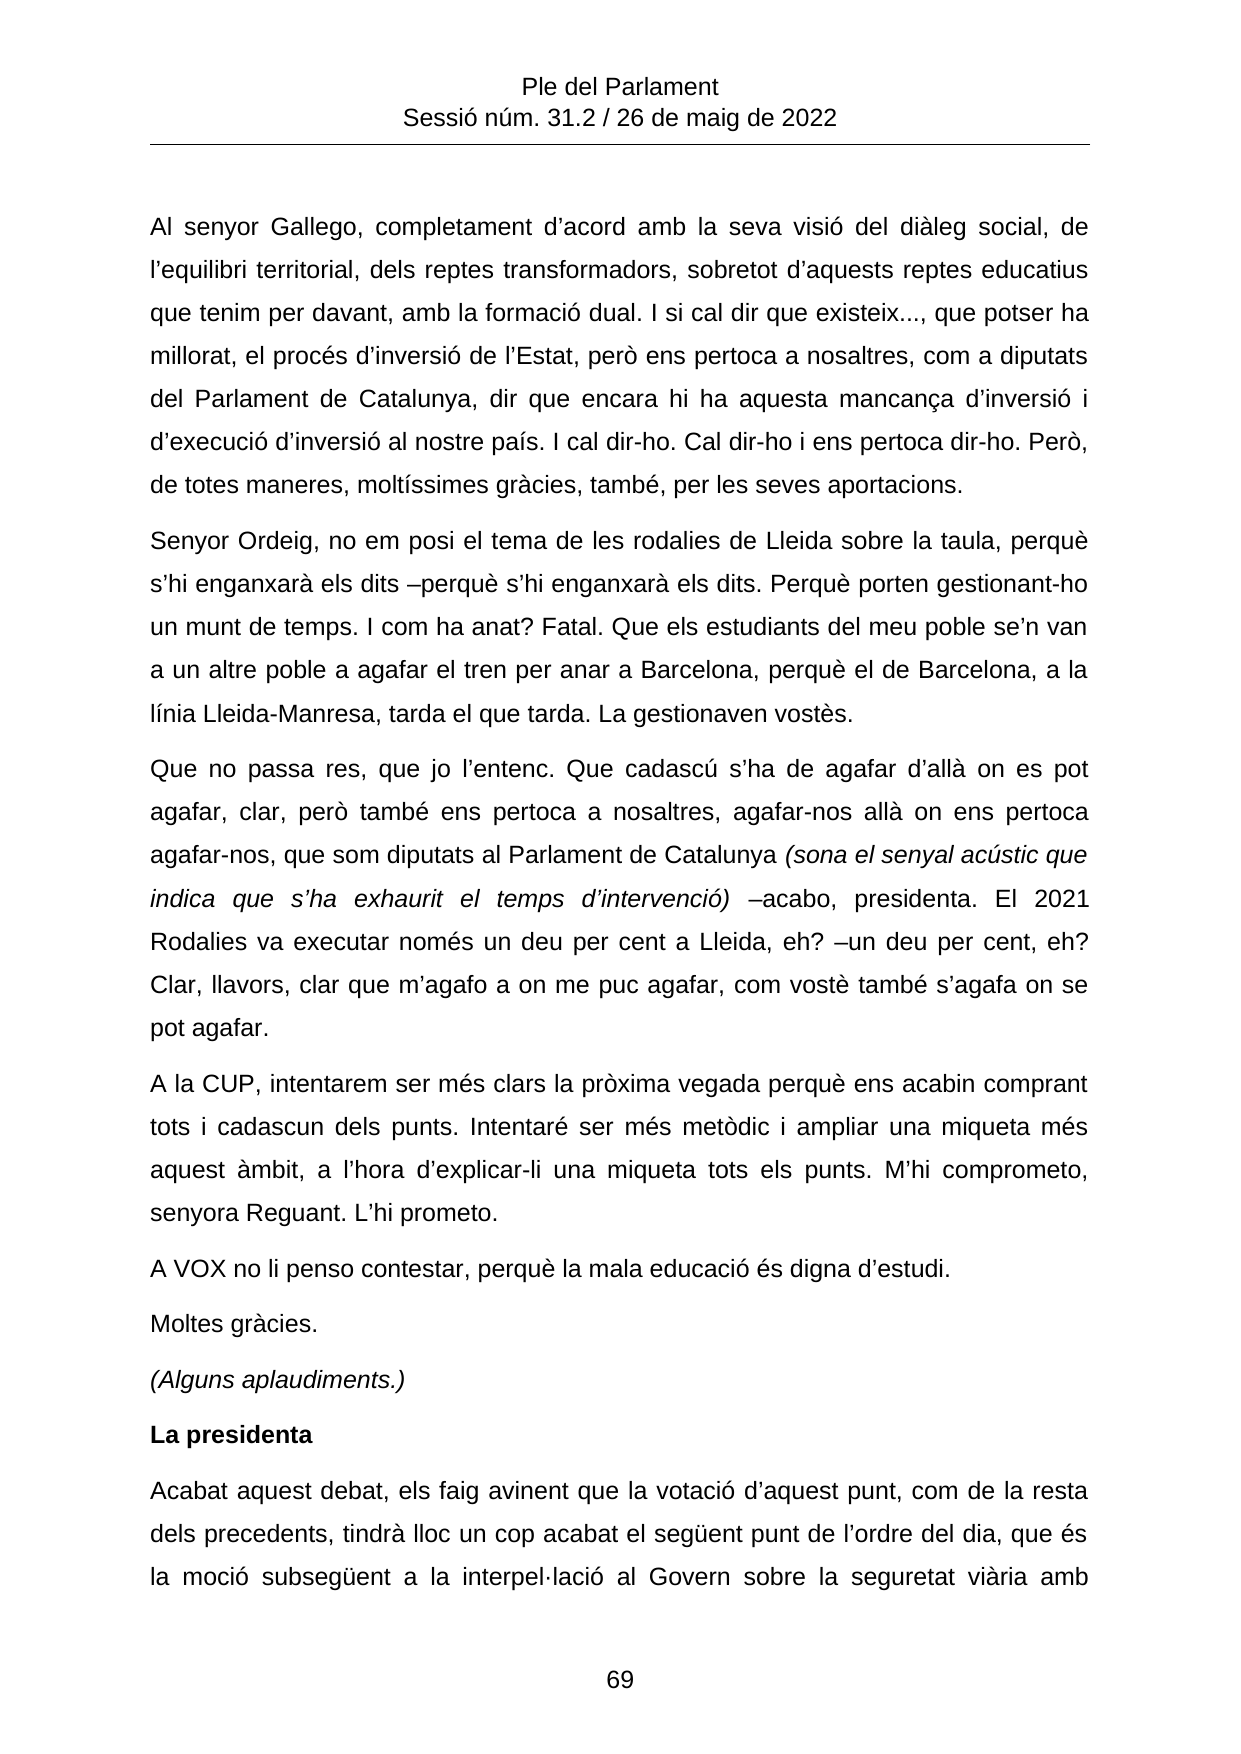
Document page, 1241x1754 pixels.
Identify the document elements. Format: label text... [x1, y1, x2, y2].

text A VOX no li penso contestar, perquè la mala educació és digna d’estudi. [150, 1254, 1090, 1282]
text Que no passa res, que jo l’entenc. Que cadascú s’ha de agafar d’allà on es pot agafar, clar, però també ens pertoca a nosaltres, agafar-nos allà on ens pertoca agafar-nos, que som diputats al Parlament de Catalunya (sona el senyal acústic que indica que s’ha exhaurit el temps d’intervenció) –acabo, presidenta. El 2021 Rodalies va executar només un deu per cent a Lleida, eh? –un deu per cent, eh? Clar, llavors, clar que m’agafo a on me puc agafar, com vostè també s’agafa on se pot agafar. [150, 754, 1090, 1042]
text La presidenta [150, 1421, 1090, 1449]
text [150, 1476, 1090, 1591]
text (Alguns aplaudiments.) [150, 1365, 1090, 1394]
text Moltes gràcies. [150, 1309, 1090, 1338]
text A la CUP, intentarem ser més clars la pròxima vegada perquè ens acabin comprant tots i cadascun dels punts. Intentaré ser més metòdic i ampliar una miqueta més aquest àmbit, a l’hora d’explicar-li una miqueta tots els punts. M’hi comprometo, senyora Reguant. L’hi prometo. [150, 1069, 1090, 1227]
text Senyor Ordeig, no em posi el tema de les rodalies de Lleida sobre la taula, perquè s’hi enganxarà els dits –perquè s’hi enganxarà els dits. Perquè porten gestionant-ho un munt de temps. I com ha anat? Fatal. Que els estudiants del meu poble se’n van a un altre poble a agafar el tren per anar a Barcelona, perquè el de Barcelona, a la línia Lleida-Manresa, tarda el que tarda. La gestionaven vostès. [150, 526, 1090, 727]
text Al senyor Gallego, completament d’acord amb la seva visió del diàleg social, de l’equilibri territorial, dels reptes transformadors, sobretot d’aquests reptes educatius que tenim per davant, amb la formació dual. I si cal dir que existeix..., que potser ha millorat, el procés d’inversió de l’Estat, però ens pertoca a nosaltres, com a diputats del Parlament de Catalunya, dir que encara hi ha aquesta mancança d’inversió i d’execució d’inversió al nostre país. I cal dir-ho. Cal dir-ho i ens pertoca dir-ho. Però, de totes maneres, moltíssimes gràcies, també, per les seves aportacions. [150, 212, 1090, 499]
